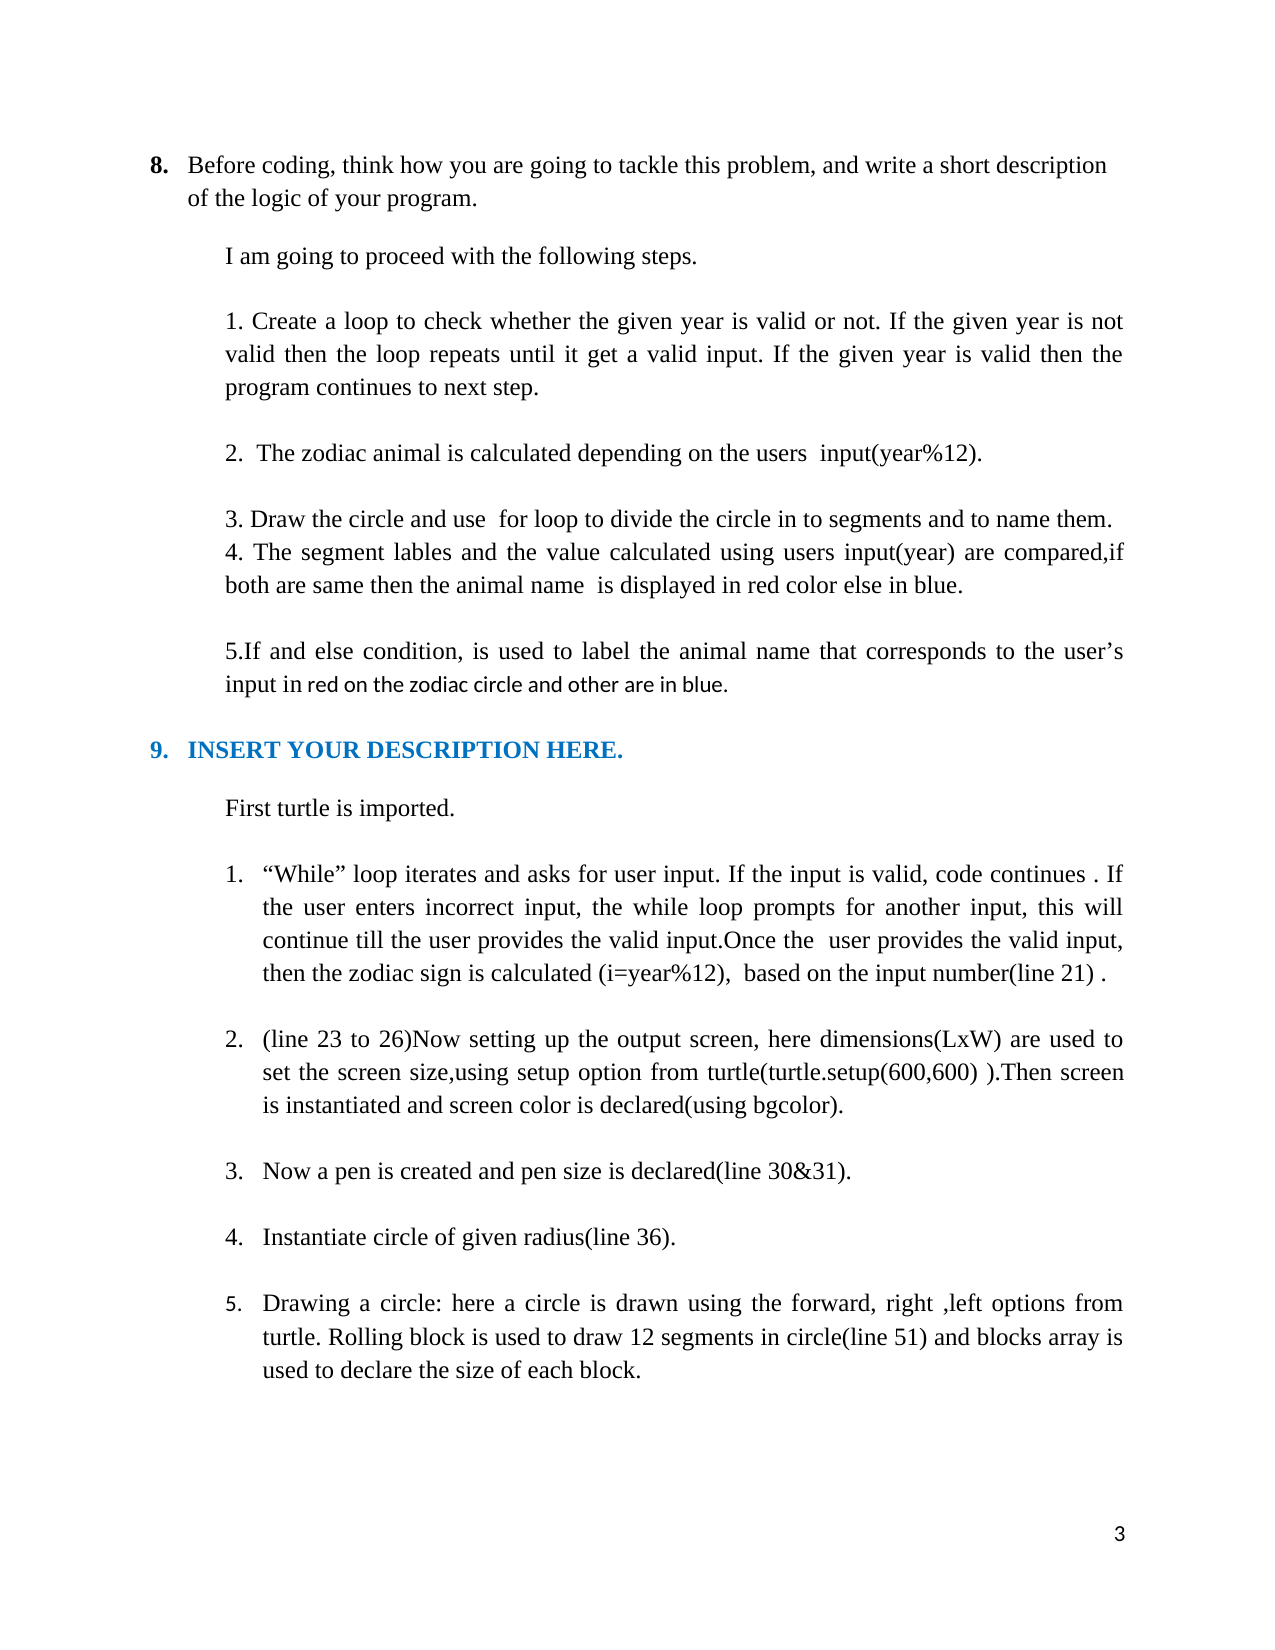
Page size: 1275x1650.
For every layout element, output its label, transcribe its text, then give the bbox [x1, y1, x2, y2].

list Instantiate circle of given radius(line 36). [225, 1222, 1125, 1251]
list INSERT YOUR DESCRIPTION HERE. [150, 735, 1125, 764]
list Before coding, think how you are going to tackle this problem, and write a short description of the logic of your program. [150, 150, 1125, 212]
list Now a pen is created and pen size is declared(line 30&31). [225, 1156, 1125, 1185]
list (line 23 to 26)Now setting up the output screen, here dimensions(LxW) are used to set the screen size,using setup option from turtle(turtle.setup(600,600) ).Then screen is instantiated and screen color is declared(using bgcolor). [225, 1024, 1125, 1119]
list 5.If and else condition, is used to label the animal name that corresponds to the user’s input in red on the zodiac circle and other are in blue. [225, 636, 1125, 698]
list First turtle is imported. [225, 793, 1125, 822]
list I am going to proceed with the following steps. [225, 241, 1125, 270]
list 1. Create a loop to check whether the given year is valid or not. If the given year is not valid then the loop repeats until it get a valid input. If the given year is valid then the program continues to next step. [225, 306, 1125, 401]
list 4. The segment lables and the value calculated using users input(year) are compared,if both are same then the animal name is displayed in red color else in blue. [225, 537, 1125, 599]
list “While” loop iterates and asks for user input. If the input is valid, code continues . If the user enters incorrect input, the while loop prompts for another input, this will continue till the user provides the valid input.Once the user provides the valid input, then the zodiac sign is calculated (i=year%12), based on the input number(line 21) . [225, 859, 1125, 987]
list Drawing a circle: here a circle is drawn using the forward, right ,left options from turtle. Rolling block is used to draw 12 segments in circle(line 51) and blocks array is used to declare the size of each block. [225, 1288, 1125, 1383]
list 2. The zodiac animal is calculated depending on the users input(year%12). [225, 438, 1125, 467]
list 3. Draw the circle and use for loop to divide the circle in to segments and to name them. [225, 504, 1125, 533]
